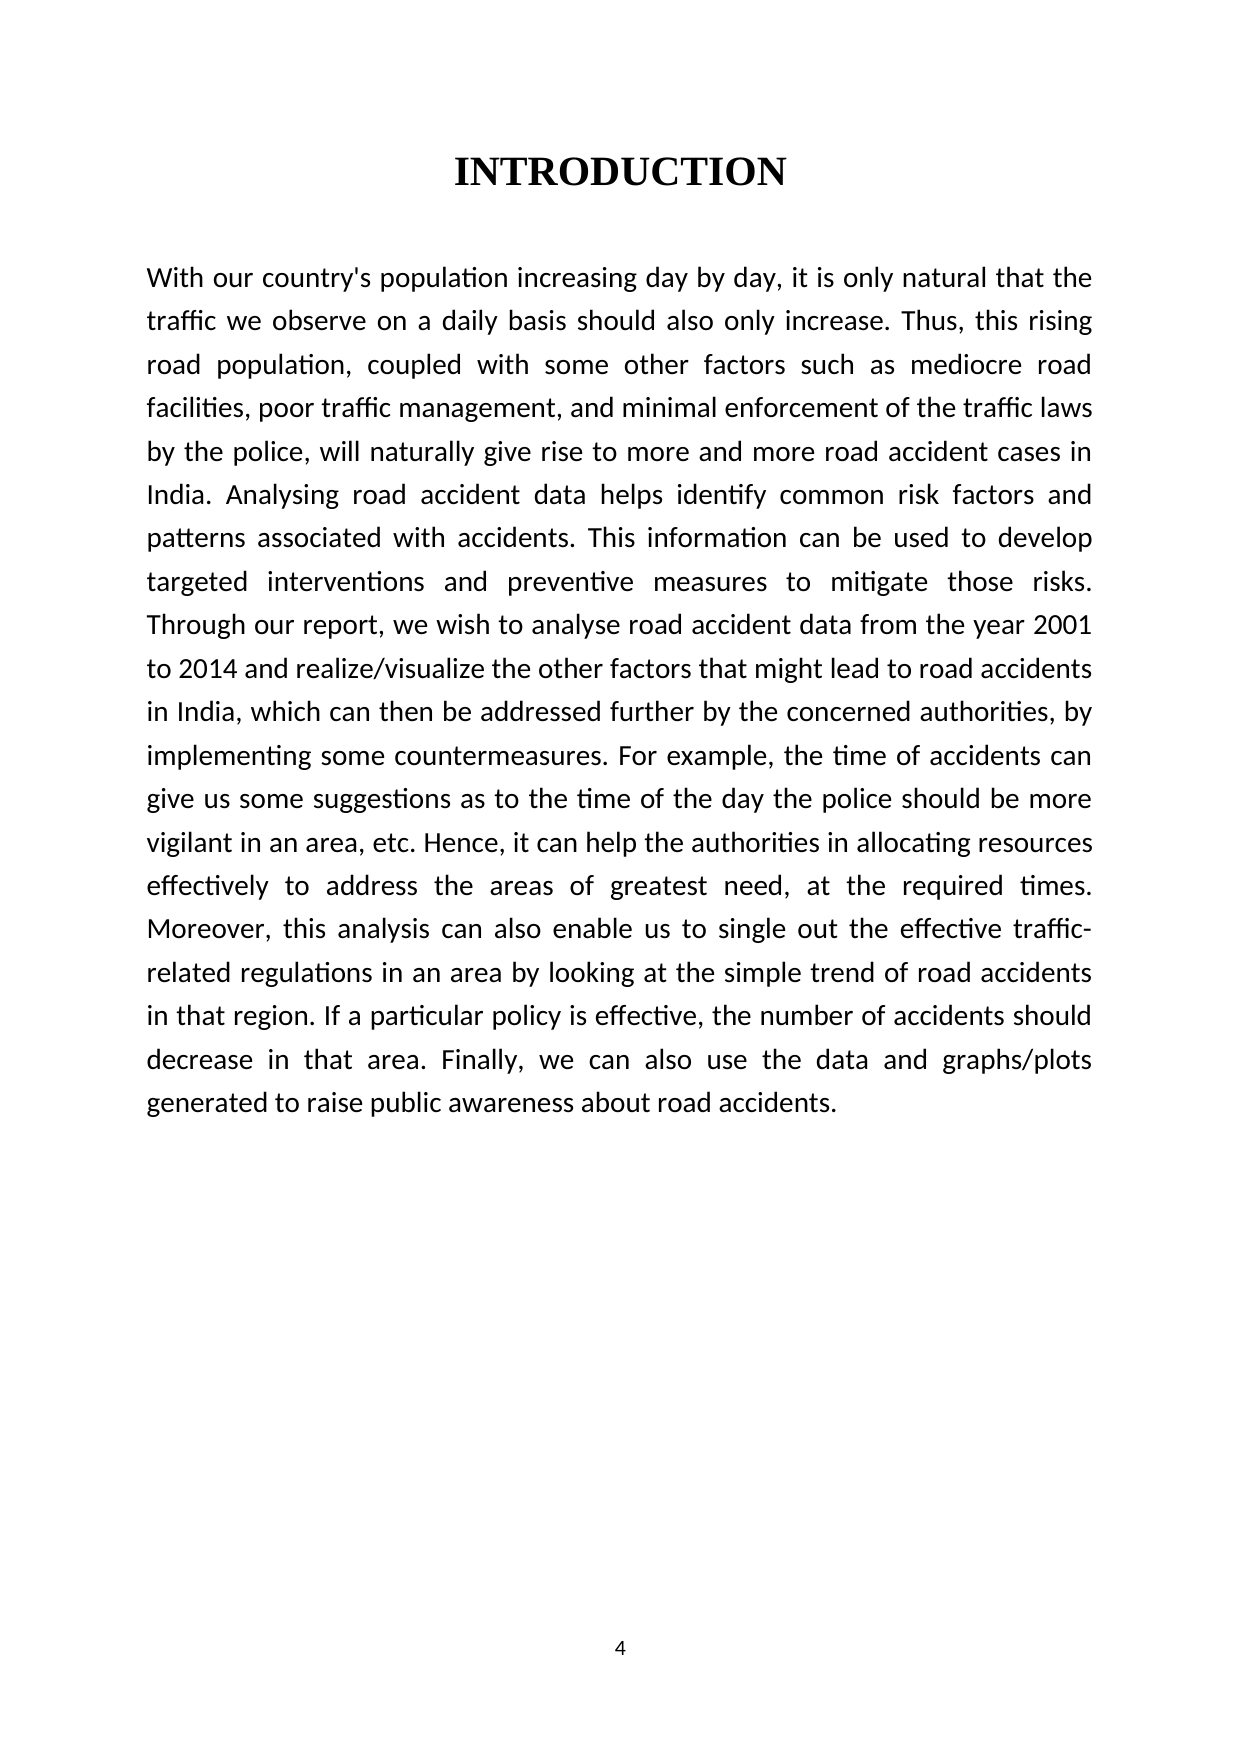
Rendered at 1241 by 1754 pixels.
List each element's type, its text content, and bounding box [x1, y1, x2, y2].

text INTRODUCTION [146, 146, 1094, 194]
text With our country's population increasing day by day, it is only natural that the traffic we observe on a daily basis should also only increase. Thus, this rising road population, coupled with some other factors such as mediocre road facilities, poor traffic management, and minimal enforcement of the traffic laws by the police, will naturally give rise to more and more road accident cases in India. Analysing road accident data helps identify common risk factors and patterns associated with accidents. This information can be used to develop targeted interventions and preventive measures to mitigate those risks. Through our report, we wish to analyse road accident data from the year 2001 to 2014 and realize/visualize the other factors that might lead to road accidents in India, which can then be addressed further by the concerned authorities, by implementing some countermeasures. For example, the time of accidents can give us some suggestions as to the time of the day the police should be more vigilant in an area, etc. Hence, it can help the authorities in allocating resources effectively to address the areas of greatest need, at the required times. Moreover, this analysis can also enable us to single out the effective traffic-related regulations in an area by looking at the simple trend of road accidents in that region. If a particular policy is effective, the number of accidents should decrease in that area. Finally, we can also use the data and graphs/plots generated to raise public awareness about road accidents. [146, 259, 1094, 1120]
